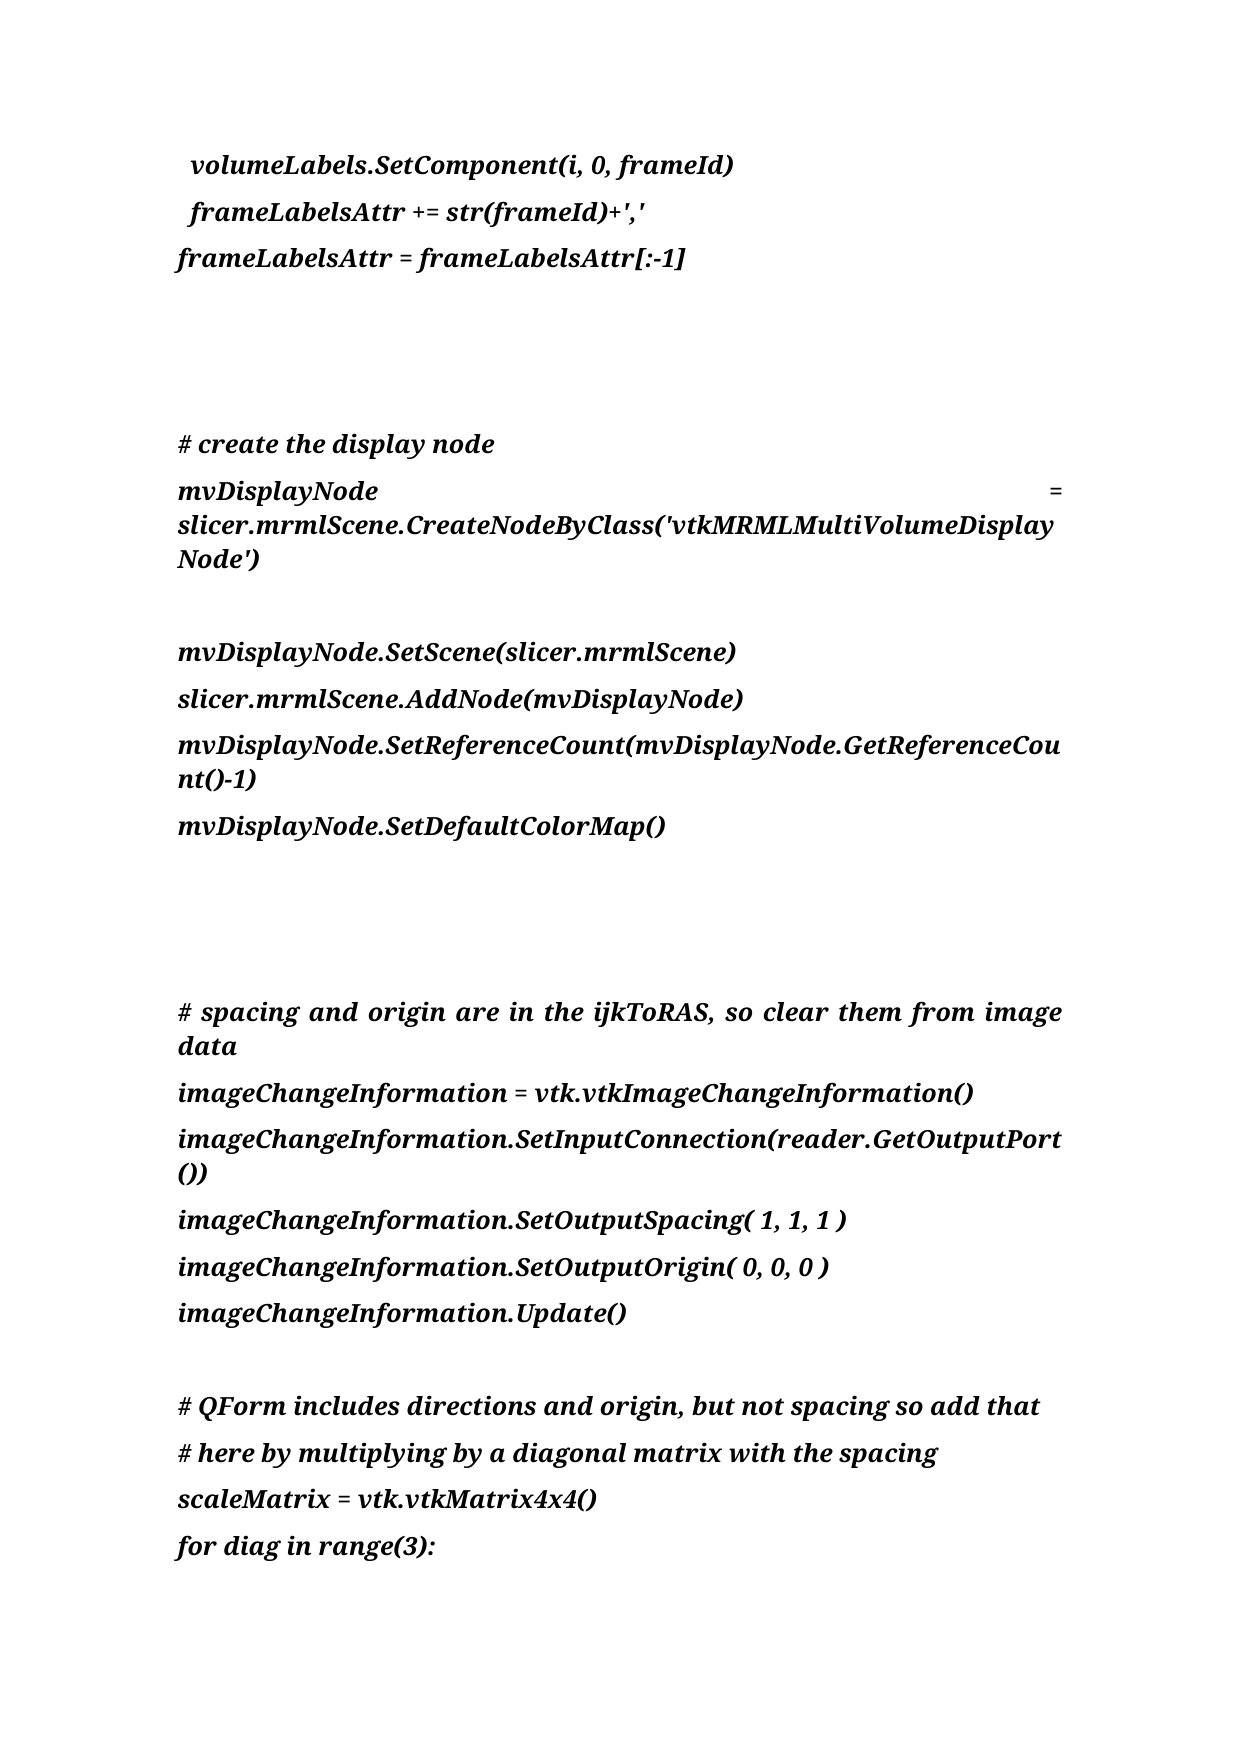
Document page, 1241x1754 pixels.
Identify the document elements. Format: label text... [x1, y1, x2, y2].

text frameLabelsAttr += str(frameId)+',' [177, 194, 1063, 228]
text mvDisplayNode = slicer.mrmlScene.CreateNodeByClass('vtkMRMLMultiVolumeDisplayNode') [177, 473, 1063, 576]
text # create the display node [177, 427, 1063, 461]
text # here by multiplying by a diagonal matrix with the spacing [177, 1435, 1063, 1469]
text imageChangeInformation.SetOutputOrigin( 0, 0, 0 ) [177, 1249, 1063, 1283]
text imageChangeInformation.SetInputConnection(reader.GetOutputPort()) [177, 1122, 1063, 1190]
text for diag in range(3): [177, 1528, 1063, 1563]
text scaleMatrix = vtk.vtkMatrix4x4() [177, 1482, 1063, 1516]
text imageChangeInformation.SetOutputSpacing( 1, 1, 1 ) [177, 1203, 1063, 1237]
text frameLabelsAttr = frameLabelsAttr[:-1] [177, 241, 1063, 275]
text # QForm includes directions and origin, but not spacing so add that [177, 1389, 1063, 1423]
text mvDisplayNode.SetReferenceCount(mvDisplayNode.GetReferenceCount()-1) [177, 728, 1063, 796]
text imageChangeInformation.Update() [177, 1296, 1063, 1330]
text slicer.mrmlScene.AddNode(mvDisplayNode) [177, 681, 1063, 715]
text imageChangeInformation = vtk.vtkImageChangeInformation() [177, 1075, 1063, 1109]
text mvDisplayNode.SetDefaultColorMap() [177, 808, 1063, 843]
text volumeLabels.SetComponent(i, 0, frameId) [177, 148, 1063, 182]
text # spacing and origin are in the ijkToRAS, so clear them from image data [177, 995, 1063, 1063]
text mvDisplayNode.SetScene(slicer.mrmlScene) [177, 635, 1063, 669]
